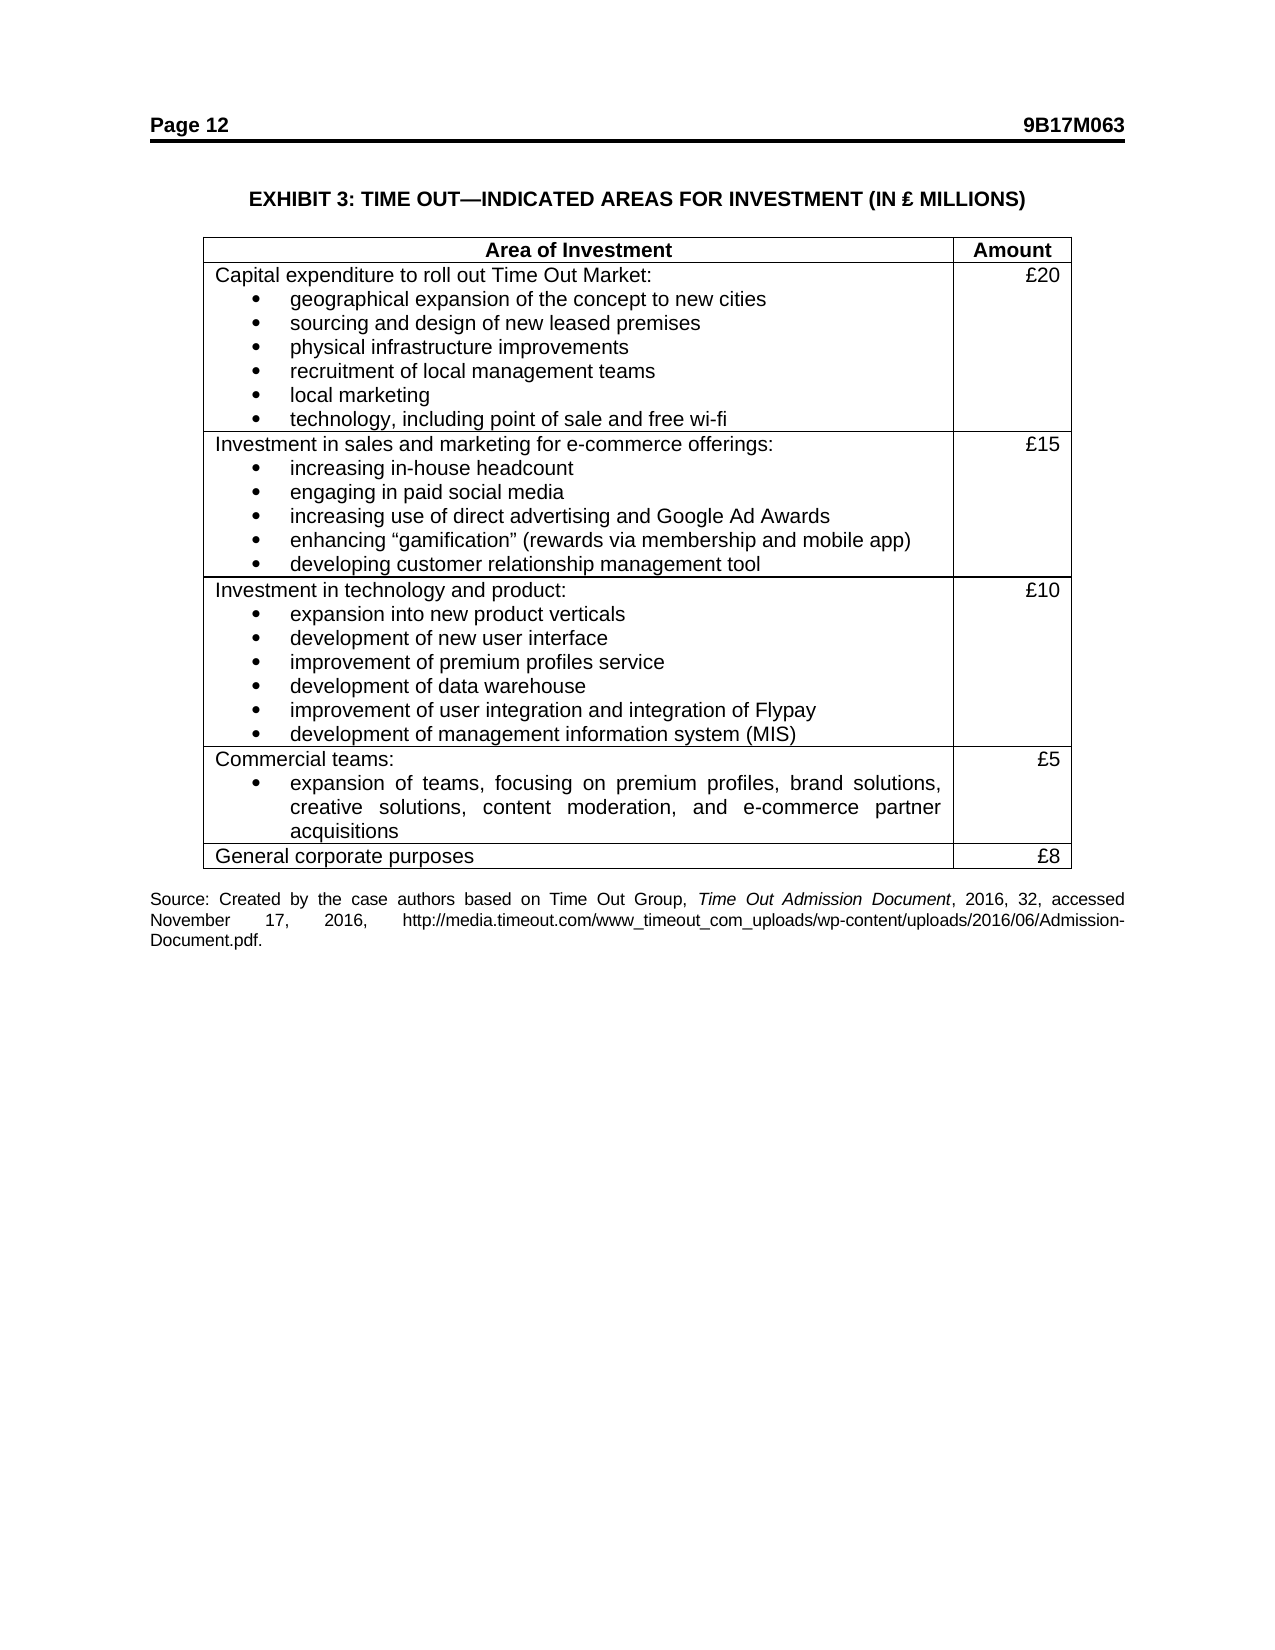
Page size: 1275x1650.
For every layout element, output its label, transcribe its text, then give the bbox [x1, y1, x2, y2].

subtitle Exhibit 3: Time Out—Indicated areas for investment (in ₤ millions) [150, 186, 1125, 210]
table_cell Investment in sales and marketing for e-commerce offerings: increasing in-house headcount engaging in paid social media increasing use of direct advertising and Google Ad Awards enhancing “gamification” (rewards via membership and mobile app) developing customer relationship management tool [204, 432, 953, 576]
table_cell £15 [954, 432, 1071, 576]
table_cell Capital expenditure to roll out Time Out Market: geographical expansion of the concept to new cities sourcing and design of new leased premises physical infrastructure improvements recruitment of local management teams local marketing technology, including point of sale and free wi-fi [204, 263, 953, 431]
table_cell £8 [954, 844, 1071, 868]
text Source: Created by the case authors based on Time Out Group, Time Out Admission Document, 2016, 32, accessed November 17, 2016, http://media.timeout.com/www_timeout_com_uploads/wp-content/uploads/2016/06/Admission-Document.pdf. [150, 889, 1125, 950]
table_cell Investment in technology and product: expansion into new product verticals development of new user interface improvement of premium profiles service development of data warehouse improvement of user integration and integration of Flypay development of management information system (MIS) [204, 578, 953, 746]
table_header Area of Investment [204, 238, 953, 262]
table_cell Commercial teams: expansion of teams, focusing on premium profiles, brand solutions, creative solutions, content moderation, and e-commerce partner acquisitions [204, 747, 953, 843]
table_cell General corporate purposes [204, 844, 953, 868]
table_cell £10 [954, 578, 1071, 746]
table_cell £20 [954, 263, 1071, 431]
table_header Amount [954, 238, 1071, 262]
table_cell £5 [954, 747, 1071, 843]
